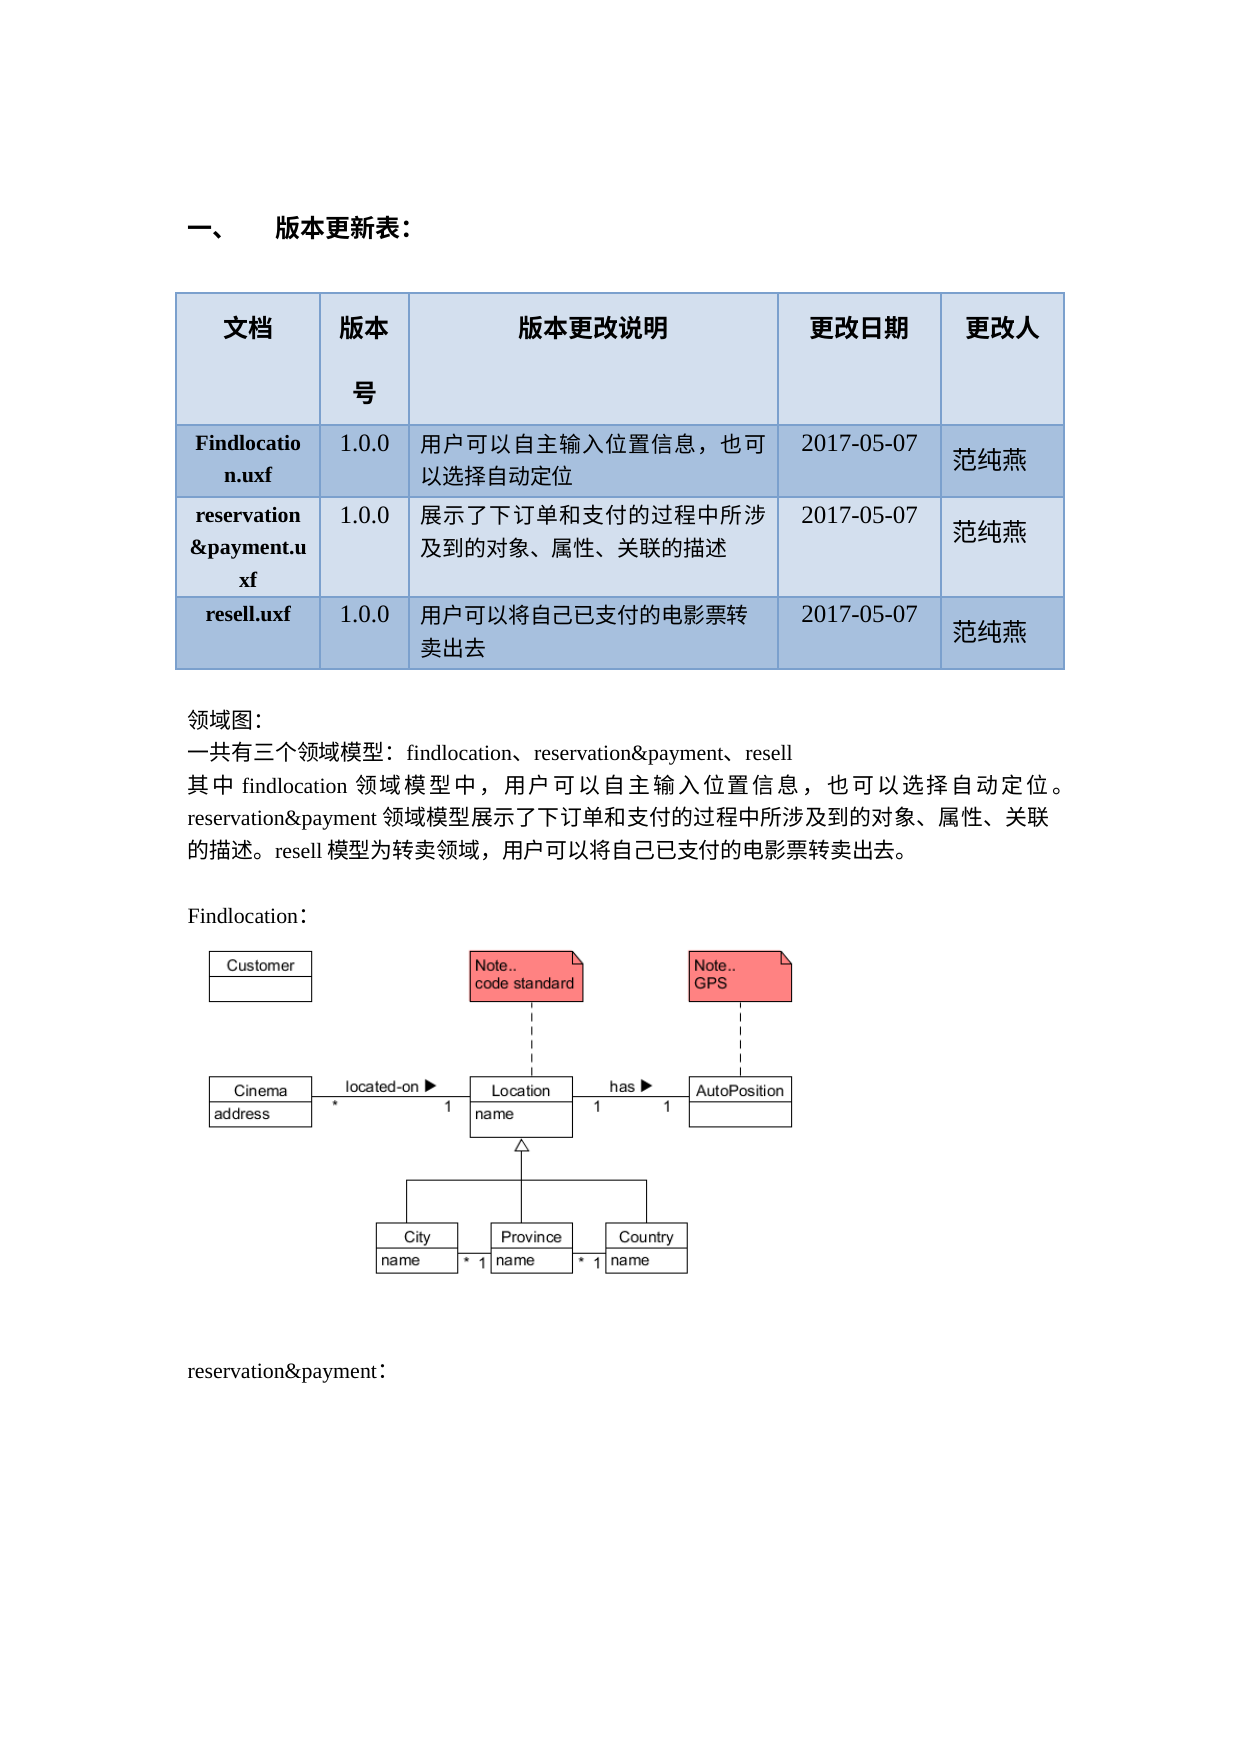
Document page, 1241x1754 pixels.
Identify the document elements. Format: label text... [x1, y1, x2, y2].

text Findlocation： [187, 897, 1053, 930]
table_cell 2017-05-07 [779, 498, 940, 596]
table_cell 用户可以自主输入位置信息，也可以选择自动定位 [410, 426, 777, 496]
table_header 版本更改说明 [410, 294, 777, 424]
table_cell 范纯燕 [942, 498, 1063, 596]
table_cell 1.0.0 [321, 426, 408, 496]
table_cell Findlocation.uxf [177, 426, 319, 496]
picture [187, 929, 813, 1305]
table_cell reservation&payment.uxf [177, 498, 319, 596]
table_cell 展示了下订单和支付的过程中所涉及到的对象、属性、关联的描述 [410, 498, 777, 596]
text 其中findlocation领域模型中，用户可以自主输入位置信息，也可以选择自动定位。reservation&payment领域模型展示了下订单和支付的过程中所涉及到的对象、属性、关联的描述。resell模型为转卖领域，用户可以将自己已支付的电影票转卖出去。 [187, 767, 1053, 865]
table_cell 1.0.0 [321, 598, 408, 668]
table_header 文档 [177, 294, 319, 424]
table_cell 范纯燕 [942, 426, 1063, 496]
table_cell 1.0.0 [321, 498, 408, 596]
table_cell 2017-05-07 [779, 426, 940, 496]
table_header 版本号 [321, 294, 408, 424]
table_cell 2017-05-07 [779, 598, 940, 668]
table_cell 范纯燕 [942, 598, 1063, 668]
list 版本更新表： [187, 194, 1053, 259]
table_cell resell.uxf [177, 598, 319, 668]
text 一共有三个领域模型：findlocation、reservation&payment、resell [187, 735, 1053, 767]
table_cell 用户可以将自己已支付的电影票转卖出去 [410, 598, 777, 668]
text 领域图： [187, 702, 1053, 735]
table_header 更改人 [942, 294, 1063, 424]
text reservation&payment： [187, 1352, 1053, 1385]
table_header 更改日期 [779, 294, 940, 424]
